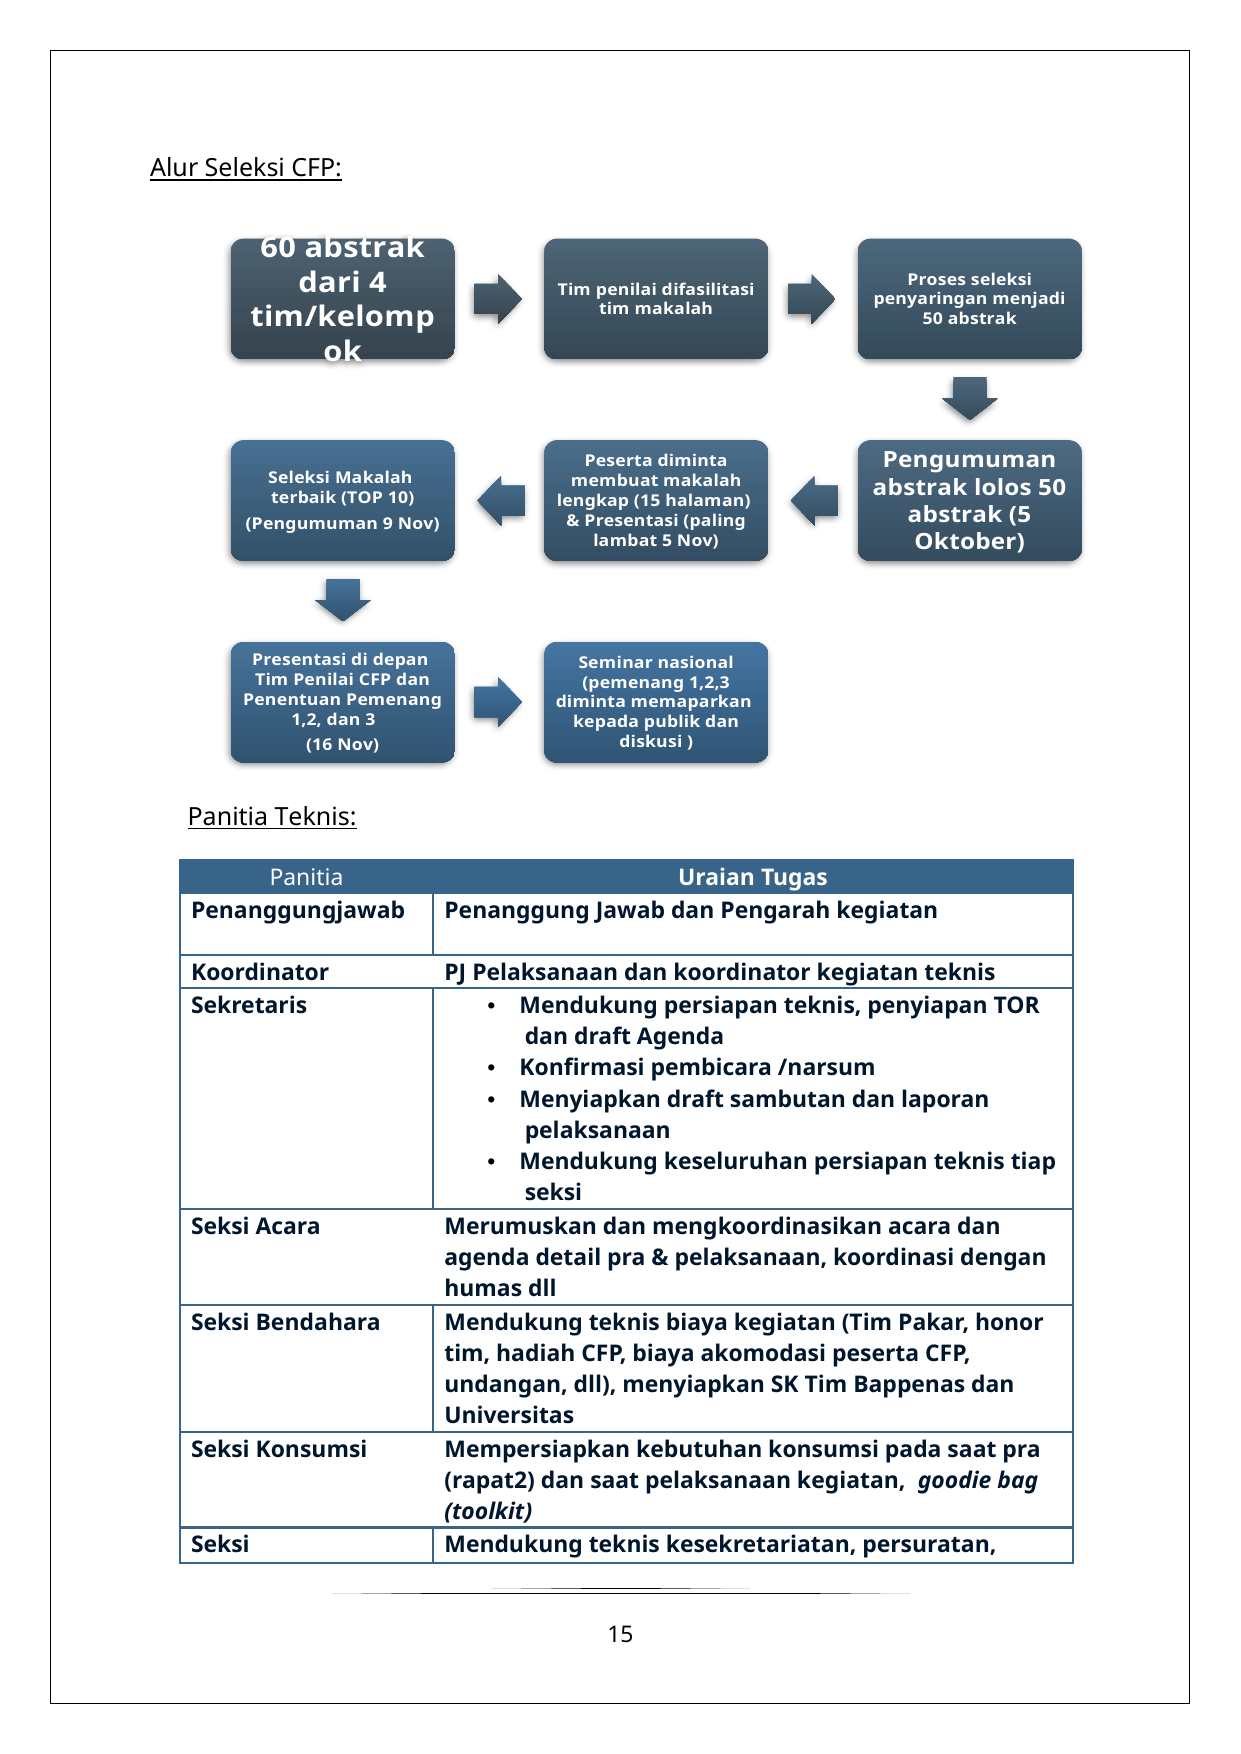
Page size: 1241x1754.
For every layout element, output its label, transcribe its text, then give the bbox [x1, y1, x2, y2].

table_cell Seksi Kesekretariatan [181, 1529, 432, 1562]
table_cell Koordinator [181, 956, 433, 987]
table_cell Penanggung Jawab dan Pengarah kegiatan [434, 894, 1072, 953]
table_cell Penanggungjawab [181, 894, 432, 953]
table_cell Sekretaris [181, 989, 432, 1208]
table_cell Mendukung teknis kesekretariatan, persuratan, undangan , konfirmasi peserta CFP dan partisipan seminar, pembicara/narsum (registrasi) [434, 1529, 1072, 1562]
table_cell Merumuskan dan mengkoordinasikan acara dan agenda detail pra & pelaksanaan, koordinasi dengan humas dll [433, 1210, 1072, 1303]
table_cell Mendukung persiapan teknis, penyiapan TOR dan draft Agenda Konfirmasi pembicara /narsum Menyiapkan draft sambutan dan laporan pelaksanaan Mendukung keseluruhan persiapan teknis tiap seksi [434, 989, 1072, 1208]
table_header Panitia [181, 861, 433, 892]
text Alur Seleksi CFP: [150, 150, 1090, 184]
table_cell Seksi Bendahara [181, 1306, 432, 1431]
table_cell Mendukung teknis biaya kegiatan (Tim Pakar, honor tim, hadiah CFP, biaya akomodasi peserta CFP, undangan, dll), menyiapkan SK Tim Bappenas dan Universitas [434, 1306, 1072, 1431]
list Panitia Teknis: [187, 799, 1090, 833]
table_header Uraian Tugas [433, 861, 1072, 892]
table_cell Seksi Acara [181, 1210, 433, 1303]
table_cell Seksi Konsumsi [181, 1433, 433, 1526]
table_cell PJ Pelaksanaan dan koordinator kegiatan teknis [433, 956, 1072, 987]
table_cell Mempersiapkan kebutuhan konsumsi pada saat pra (rapat2) dan saat pelaksanaan kegiatan, goodie bag (toolkit) [433, 1433, 1072, 1526]
